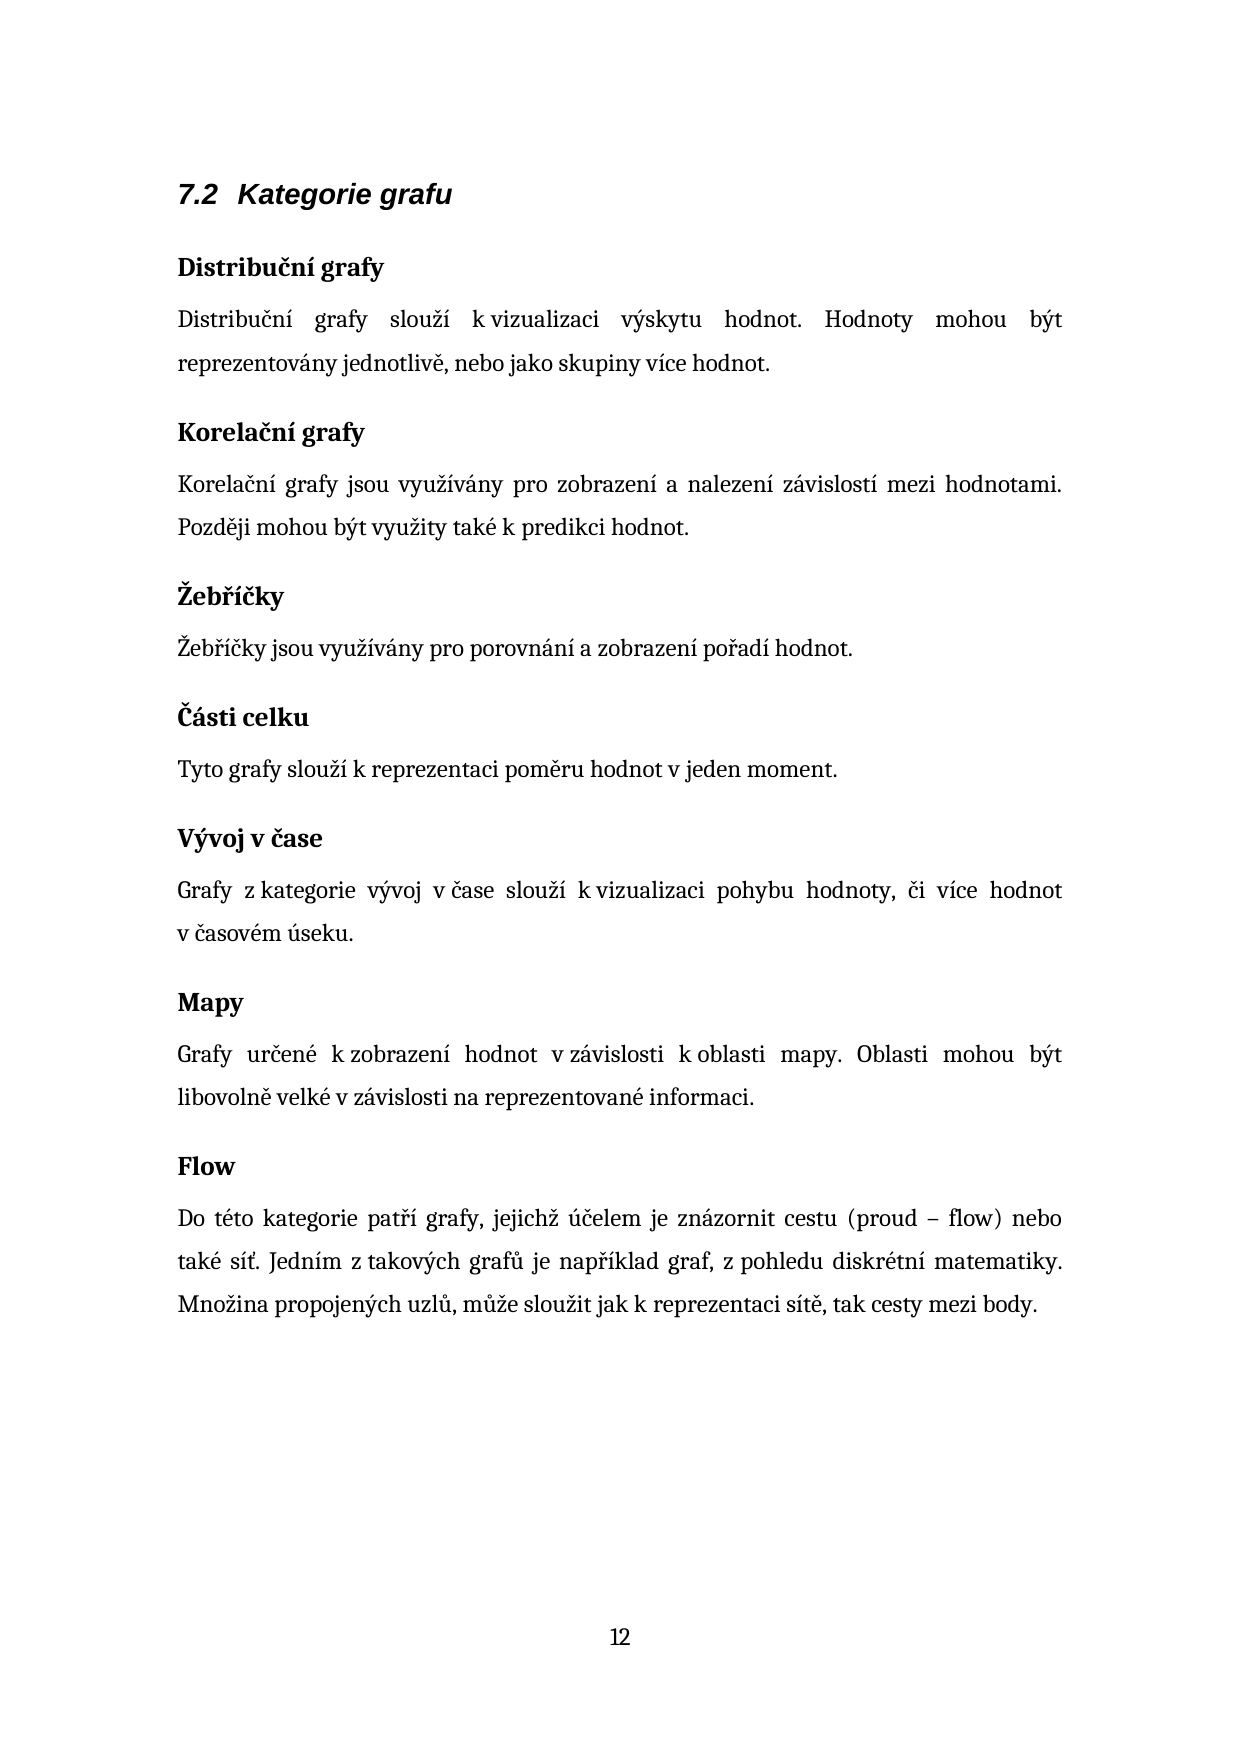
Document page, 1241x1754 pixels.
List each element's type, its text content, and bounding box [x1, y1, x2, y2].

subtitle Kategorie grafu [177, 177, 1063, 211]
subtitle Vývoj v čase [177, 823, 1063, 854]
text Do této kategorie patří grafy, jejichž účelem je znázornit cestu (proud – flow) nebo také síť. Jedním z takových grafů je například graf, z pohledu diskrétní matematiky. Množina propojených uzlů, může sloužit jak k reprezentaci sítě, tak cesty mezi body. [177, 1204, 1063, 1319]
text Korelační grafy jsou využívány pro zobrazení a nalezení závislostí mezi hodnotami. Později mohou být využity také k predikci hodnot. [177, 469, 1063, 541]
text Grafy určené k zobrazení hodnot v závislosti k oblasti mapy. Oblasti mohou být libovolně velké v závislosti na reprezentované informaci. [177, 1040, 1063, 1112]
text Tyto grafy slouží k reprezentaci poměru hodnot v jeden moment. [177, 755, 1063, 783]
subtitle Flow [177, 1151, 1063, 1182]
subtitle Korelační grafy [177, 417, 1063, 448]
subtitle Distribuční grafy [177, 252, 1063, 284]
subtitle Mapy [177, 987, 1063, 1018]
subtitle Části celku [177, 702, 1063, 733]
text Žebříčky jsou využívány pro porovnání a zobrazení pořadí hodnot. [177, 634, 1063, 662]
text Distribuční grafy slouží k vizualizaci výskytu hodnot. Hodnoty mohou být reprezentovány jednotlivě, nebo jako skupiny více hodnot. [177, 305, 1063, 377]
subtitle Žebříčky [177, 581, 1063, 612]
text Grafy z kategorie vývoj v čase slouží k vizualizaci pohybu hodnoty, či více hodnot v časovém úseku. [177, 876, 1063, 948]
